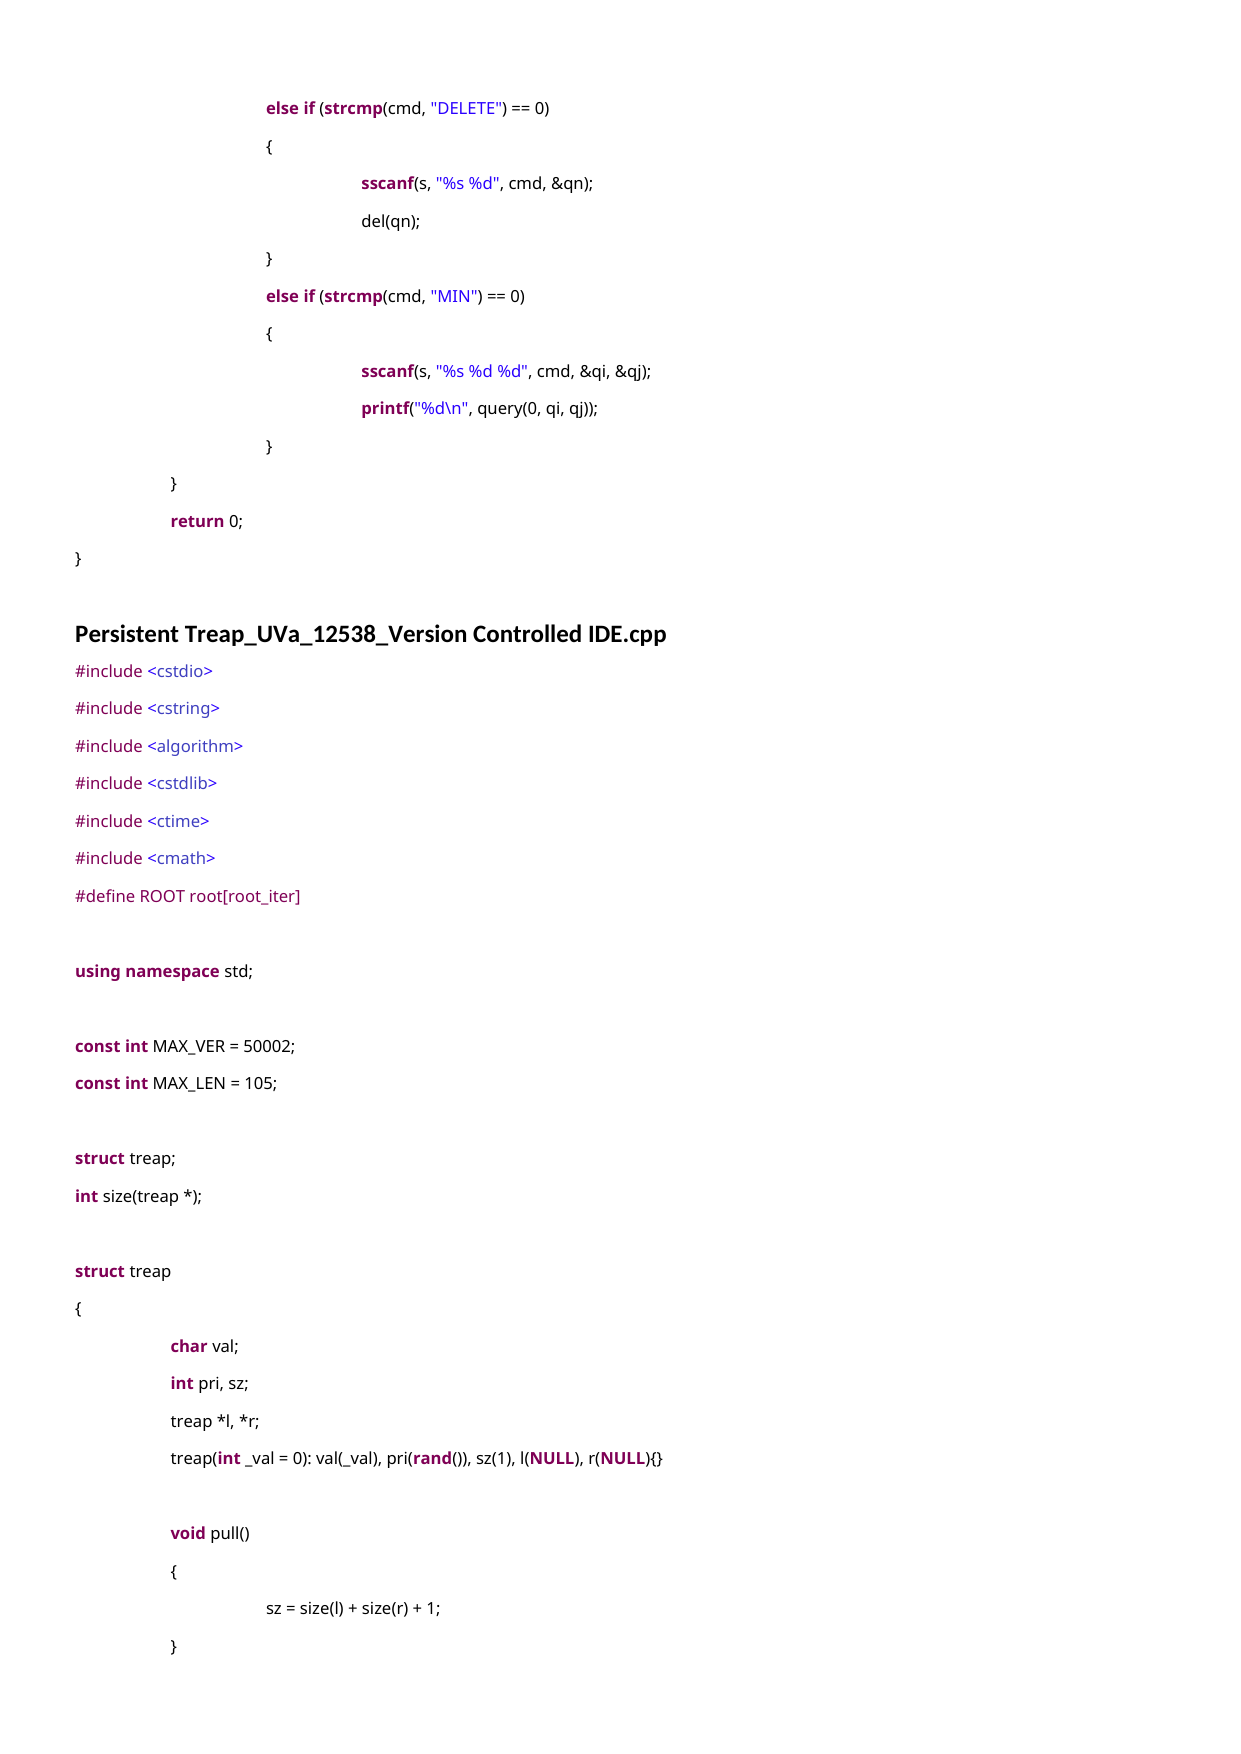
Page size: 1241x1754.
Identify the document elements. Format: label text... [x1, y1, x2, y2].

text } [75, 1627, 1165, 1664]
text char val; [75, 1327, 1165, 1364]
text sscanf(s, "%s %d", cmd, &qn); [75, 164, 1165, 202]
text treap(int _val = 0): val(_val), pri(rand()), sz(1), l(NULL), r(NULL){} [75, 1439, 1165, 1477]
text #include <cstdlib> [75, 764, 1165, 802]
text int pri, sz; [75, 1364, 1165, 1402]
text struct treap; [75, 1139, 1165, 1177]
text else if (strcmp(cmd, "DELETE") == 0) [75, 89, 1165, 127]
text #include <algorithm> [75, 727, 1165, 764]
text else if (strcmp(cmd, "MIN") == 0) [75, 277, 1165, 314]
text int size(treap *); [75, 1177, 1165, 1214]
text #include <cstdio> [75, 652, 1165, 689]
text { [75, 314, 1165, 352]
text #include <ctime> [75, 802, 1165, 839]
text printf("%d\n", query(0, qi, qj)); [75, 389, 1165, 427]
text void pull() [75, 1514, 1165, 1552]
text Persistent Treap_UVa_12538_Version Controlled IDE.cpp [75, 614, 1165, 652]
text #include <cstring> [75, 689, 1165, 727]
text #include <cmath> [75, 839, 1165, 877]
text struct treap [75, 1252, 1165, 1289]
text return 0; [75, 502, 1165, 539]
text treap *l, *r; [75, 1402, 1165, 1439]
text sz = size(l) + size(r) + 1; [75, 1589, 1165, 1627]
text const int MAX_LEN = 105; [75, 1064, 1165, 1102]
text del(qn); [75, 202, 1165, 239]
text { [75, 127, 1165, 164]
text { [75, 1289, 1165, 1327]
text const int MAX_VER = 50002; [75, 1027, 1165, 1064]
text #define ROOT root[root_iter] [75, 877, 1165, 914]
text } [75, 239, 1165, 277]
text } [75, 539, 1165, 577]
text { [75, 1552, 1165, 1589]
text using namespace std; [75, 952, 1165, 989]
text } [75, 464, 1165, 502]
text } [75, 427, 1165, 464]
text sscanf(s, "%s %d %d", cmd, &qi, &qj); [75, 352, 1165, 389]
